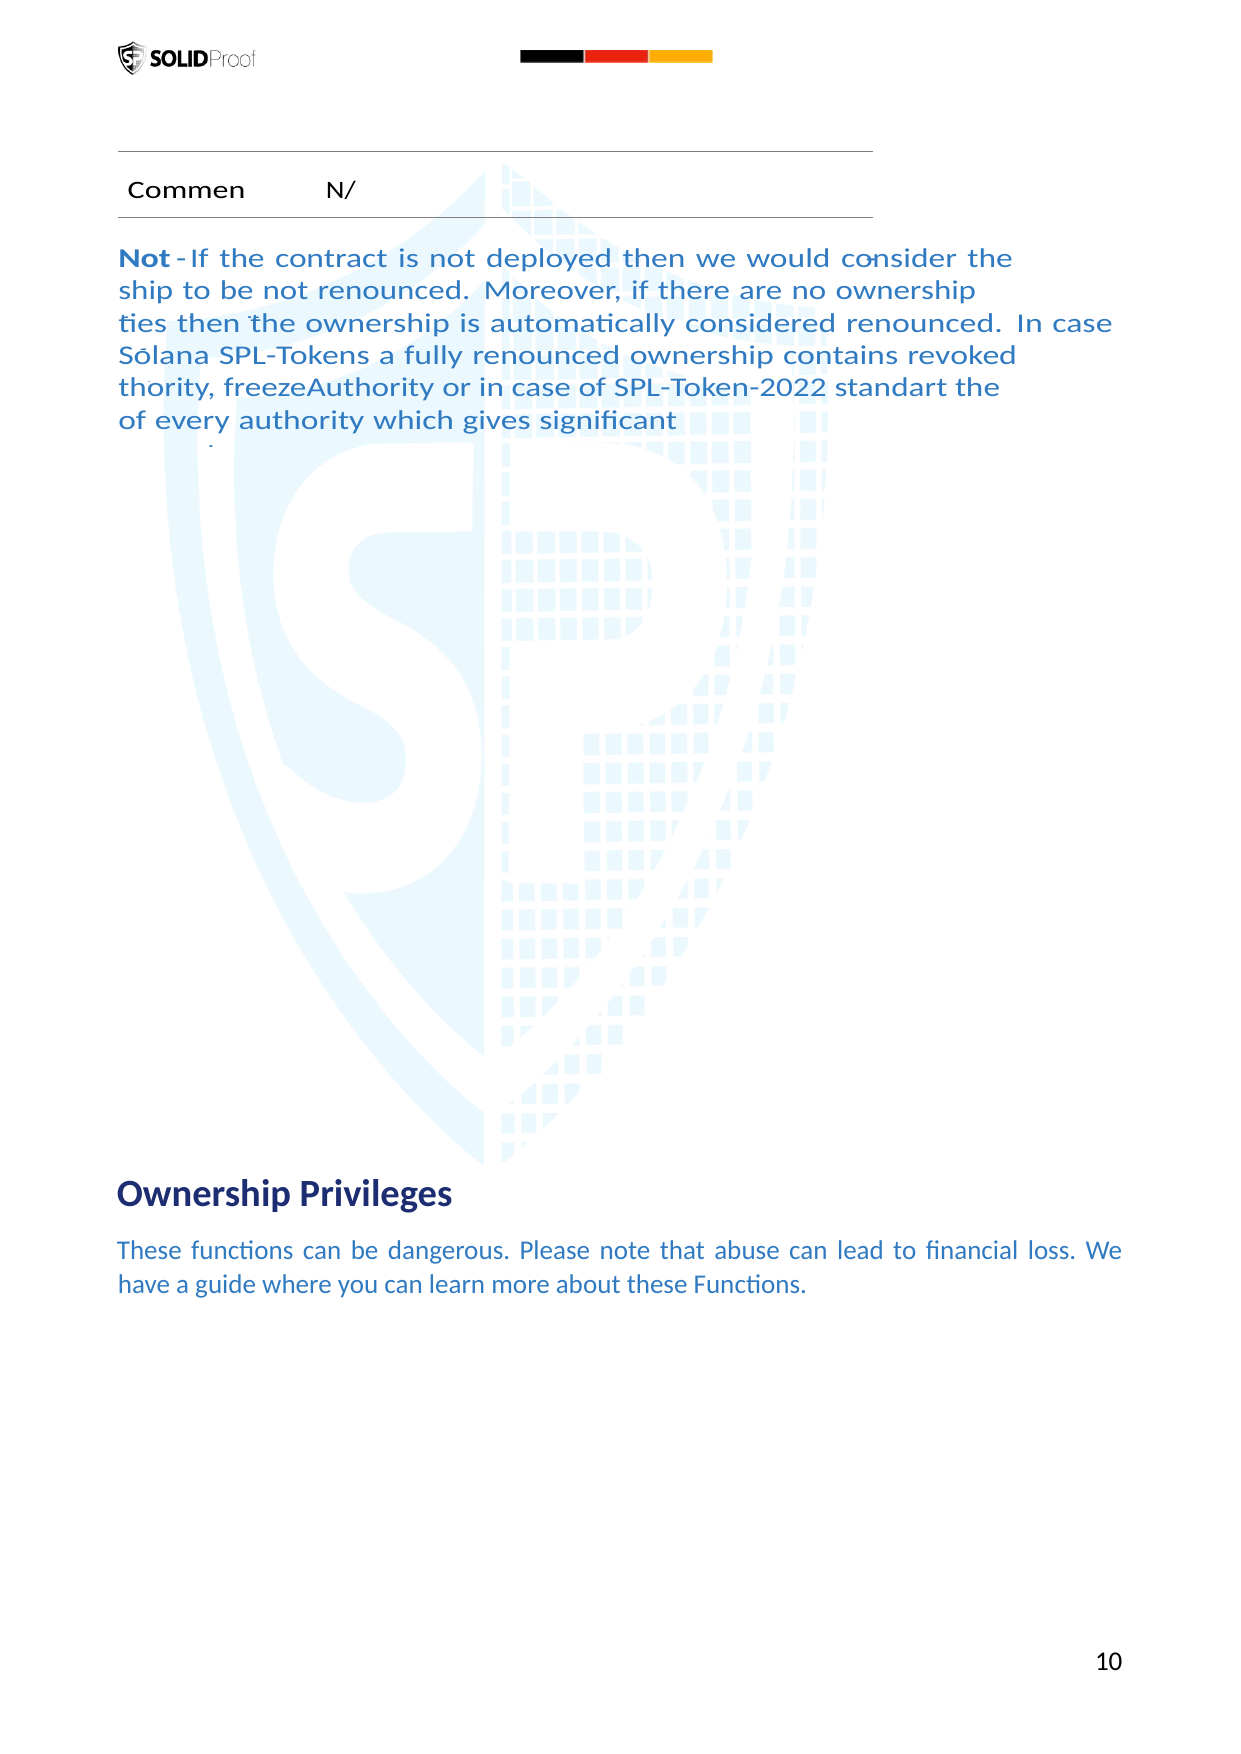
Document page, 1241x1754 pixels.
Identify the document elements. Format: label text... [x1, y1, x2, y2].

picture [520, 50, 713, 63]
picture [163, 162, 828, 217]
picture [163, 218, 828, 1167]
picture [822, 321, 828, 330]
text These functions can be dangerous. Please note that abuse can lead to financial loss. We have a guide where you can learn more about these Functions. [117, 1233, 1124, 1300]
subtitle Ownership Privileges [117, 1169, 1125, 1216]
picture [118, 41, 256, 75]
picture [163, 288, 168, 297]
